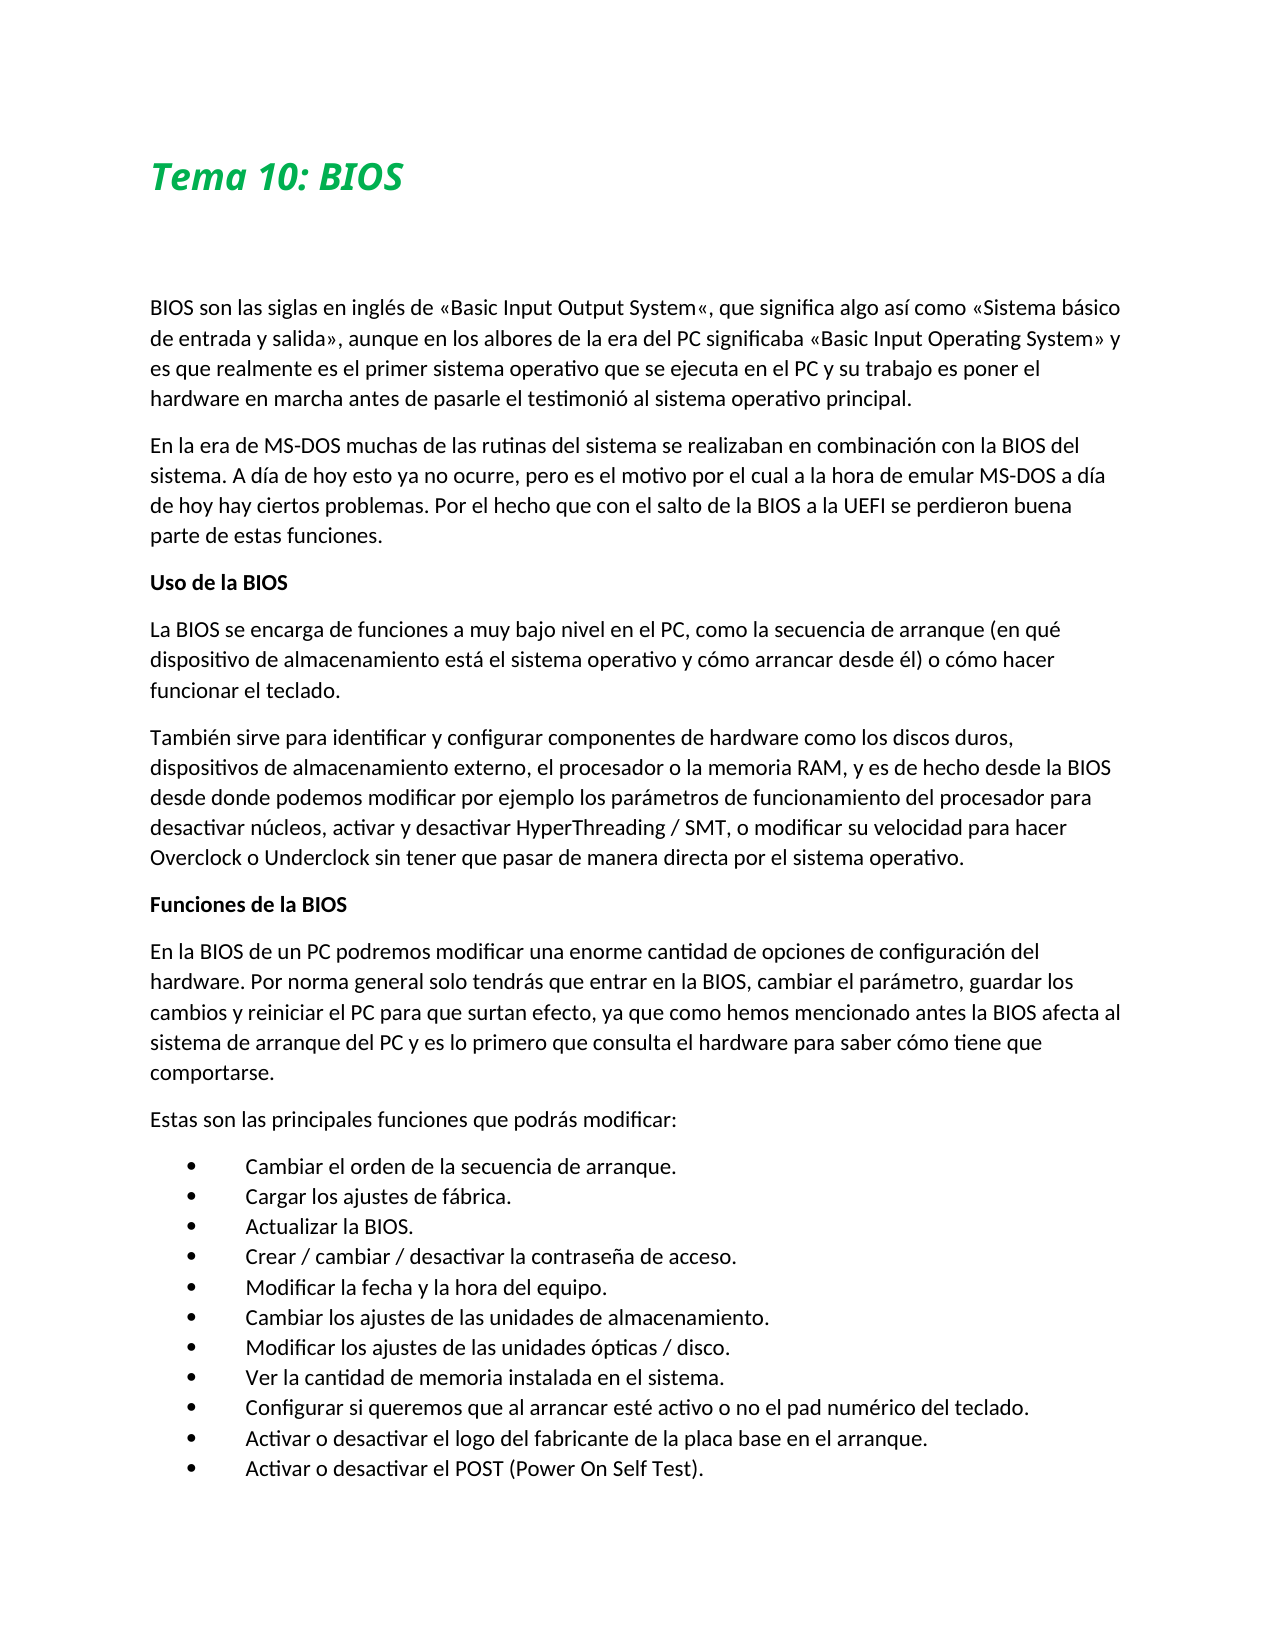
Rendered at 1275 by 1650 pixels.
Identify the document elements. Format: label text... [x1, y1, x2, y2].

text La BIOS se encarga de funciones a muy bajo nivel en el PC, como la secuencia de arranque (en qué dispositivo de almacenamiento está el sistema operativo y cómo arrancar desde él) o cómo hacer funcionar el teclado. [150, 615, 1125, 704]
list Modificar los ajustes de las unidades ópticas / disco. [187, 1333, 1125, 1361]
list Modificar la fecha y la hora del equipo. [187, 1273, 1125, 1301]
text En la BIOS de un PC podremos modificar una enorme cantidad de opciones de configuración del hardware. Por norma general solo tendrás que entrar en la BIOS, cambiar el parámetro, guardar los cambios y reiniciar el PC para que surtan efecto, ya que como hemos mencionado antes la BIOS afecta al sistema de arranque del PC y es lo primero que consulta el hardware para saber cómo tiene que comportarse. [150, 937, 1125, 1086]
text En la era de MS-DOS muchas de las rutinas del sistema se realizaban en combinación con la BIOS del sistema. A día de hoy esto ya no ocurre, pero es el motivo por el cual a la hora de emular MS-DOS a día de hoy hay ciertos problemas. Por el hecho que con el salto de la BIOS a la UEFI se perdieron buena parte de estas funciones. [150, 431, 1125, 550]
list Crear / cambiar / desactivar la contraseña de acceso. [187, 1242, 1125, 1271]
list Actualizar la BIOS. [187, 1212, 1125, 1240]
text También sirve para identificar y configurar componentes de hardware como los discos duros, dispositivos de almacenamiento externo, el procesador o la memoria RAM, y es de hecho desde la BIOS desde donde podemos modificar por ejemplo los parámetros de funcionamiento del procesador para desactivar núcleos, activar y desactivar HyperThreading / SMT, o modificar su velocidad para hacer Overclock o Underclock sin tener que pasar de manera directa por el sistema operativo. [150, 723, 1125, 872]
text Tema 10: BIOS [150, 150, 1125, 201]
list Activar o desactivar el logo del fabricante de la placa base en el arranque. [187, 1424, 1125, 1452]
text Estas son las principales funciones que podrás modificar: [150, 1105, 1125, 1133]
text Uso de la BIOS [150, 568, 1125, 597]
list Cargar los ajustes de fábrica. [187, 1182, 1125, 1210]
text Funciones de la BIOS [150, 890, 1125, 918]
list Activar o desactivar el POST (Power On Self Test). [187, 1454, 1125, 1482]
list Ver la cantidad de memoria instalada en el sistema. [187, 1363, 1125, 1391]
list Configurar si queremos que al arrancar esté activo o no el pad numérico del teclado. [187, 1393, 1125, 1422]
list Cambiar el orden de la secuencia de arranque. [187, 1152, 1125, 1180]
list Cambiar los ajustes de las unidades de almacenamiento. [187, 1303, 1125, 1331]
text BIOS son las siglas en inglés de «Basic Input Output System«, que significa algo así como «Sistema básico de entrada y salida», aunque en los albores de la era del PC significaba «Basic Input Operating System» y es que realmente es el primer sistema operativo que se ejecuta en el PC y su trabajo es poner el hardware en marcha antes de pasarle el testimonió al sistema operativo principal. [150, 293, 1125, 412]
